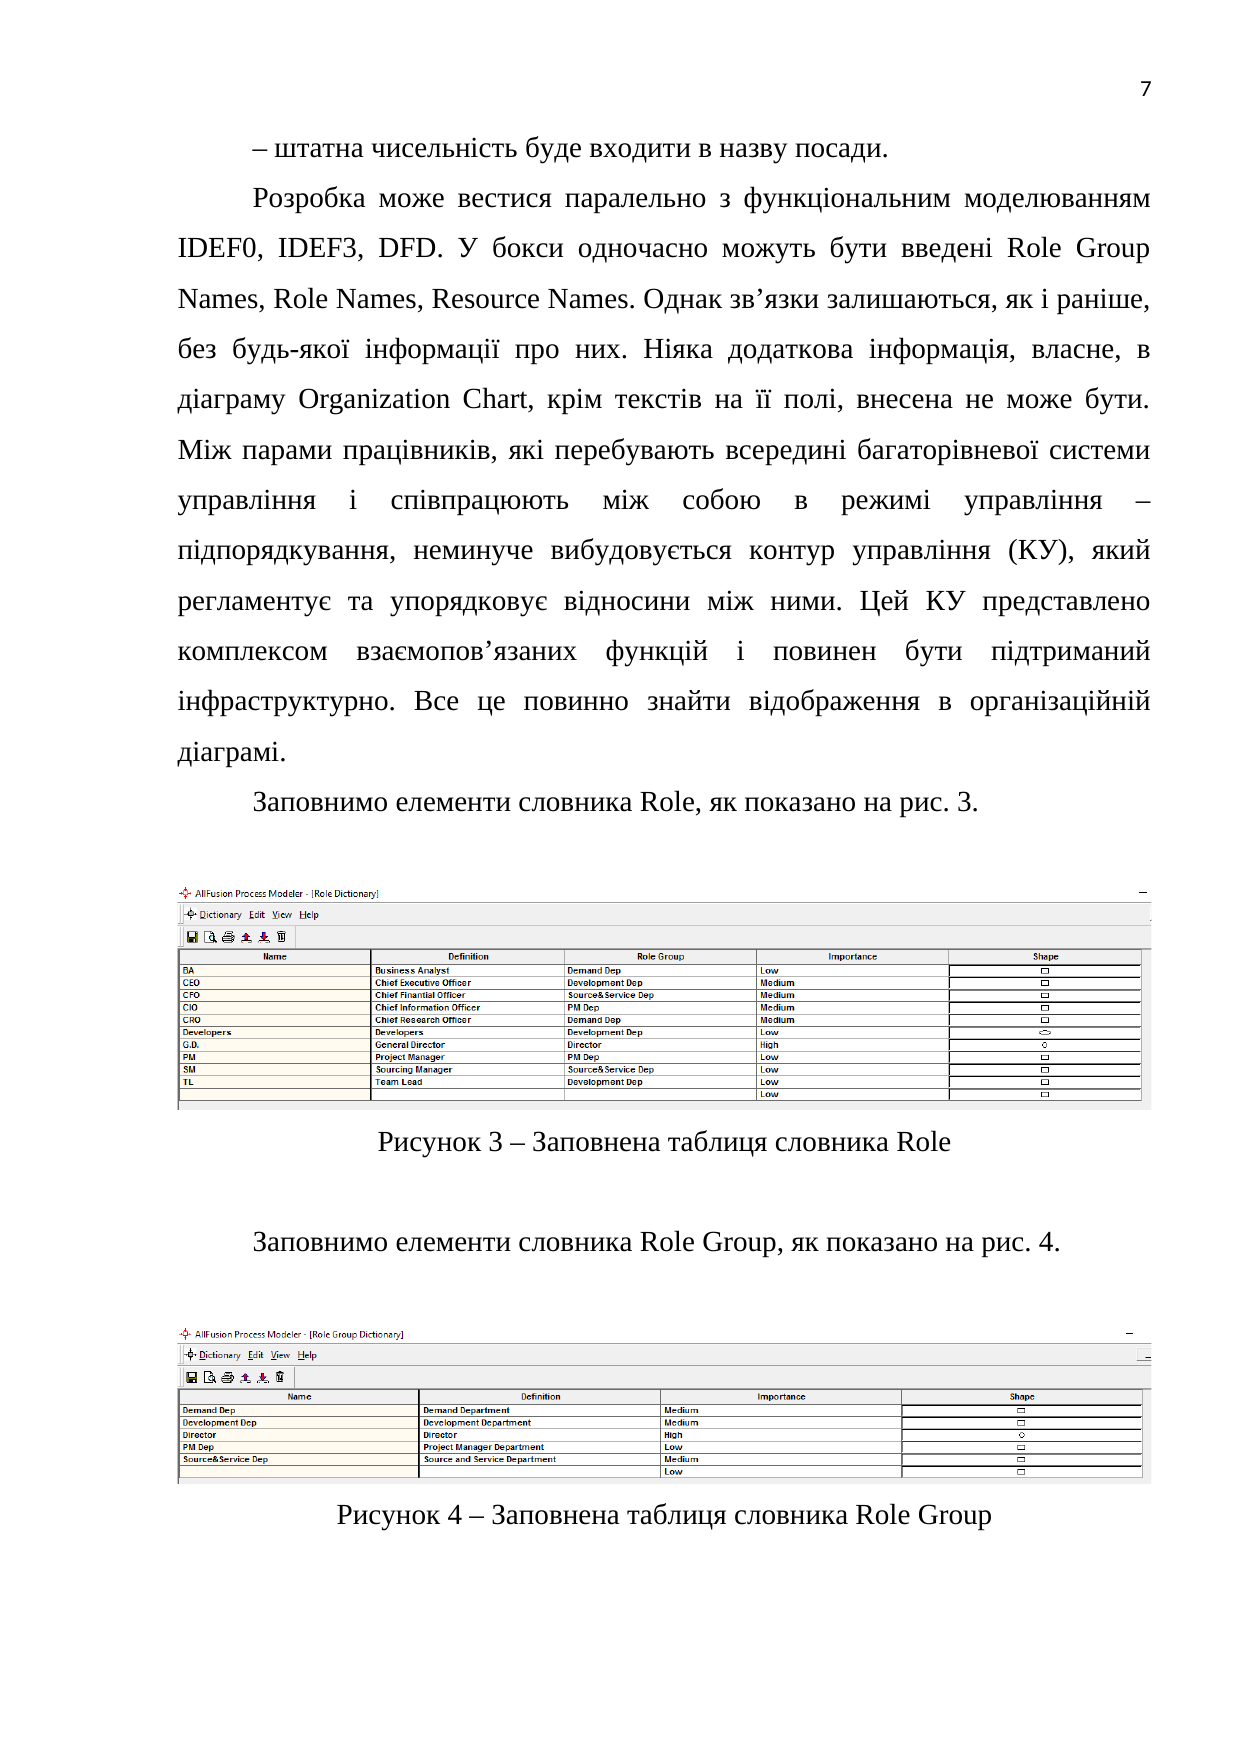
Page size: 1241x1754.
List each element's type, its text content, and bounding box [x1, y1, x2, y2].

text Розробка може вестися паралельно з функціональним моделюванням IDEF0, IDEF3, DFD. У бокси одночасно можуть бути введені Role Group Names, Role Names, Resource Names. Однак зв’язки залишаються, як і раніше, без будь-якої інформації про них. Ніяка додаткова інформація, власне, в діаграму Organization Chart, крім текстів на її полі, внесена не може бути. Між парами працівників, які перебувають всередині багаторівневої системи управління і співпрацюють між собою в режимі управління –підпорядкування, неминуче вибудовується контур управління (КУ), який регламентує та упорядковує відносини між ними. Цей КУ представлено комплексом взаємопов’язаних функцій і повинен бути підтриманий інфраструктурно. Все це повинно знайти відображення в організаційній діаграмі. [177, 180, 1152, 767]
picture [177, 1325, 1152, 1484]
text Рисунок 4 – Заповнена таблиця словника Role Group [177, 1497, 1152, 1531]
text Рисунок 3 – Заповнена таблиця словника Role [177, 1124, 1152, 1157]
text Заповнимо елементи словника Role Group, як показано на рис. 4. [177, 1224, 1152, 1258]
text – штатна чисельність буде входити в назву посади. [177, 130, 1152, 163]
picture [177, 884, 1152, 1110]
text Заповнимо елементи словника Role, як показано на рис. 3. [177, 784, 1152, 817]
